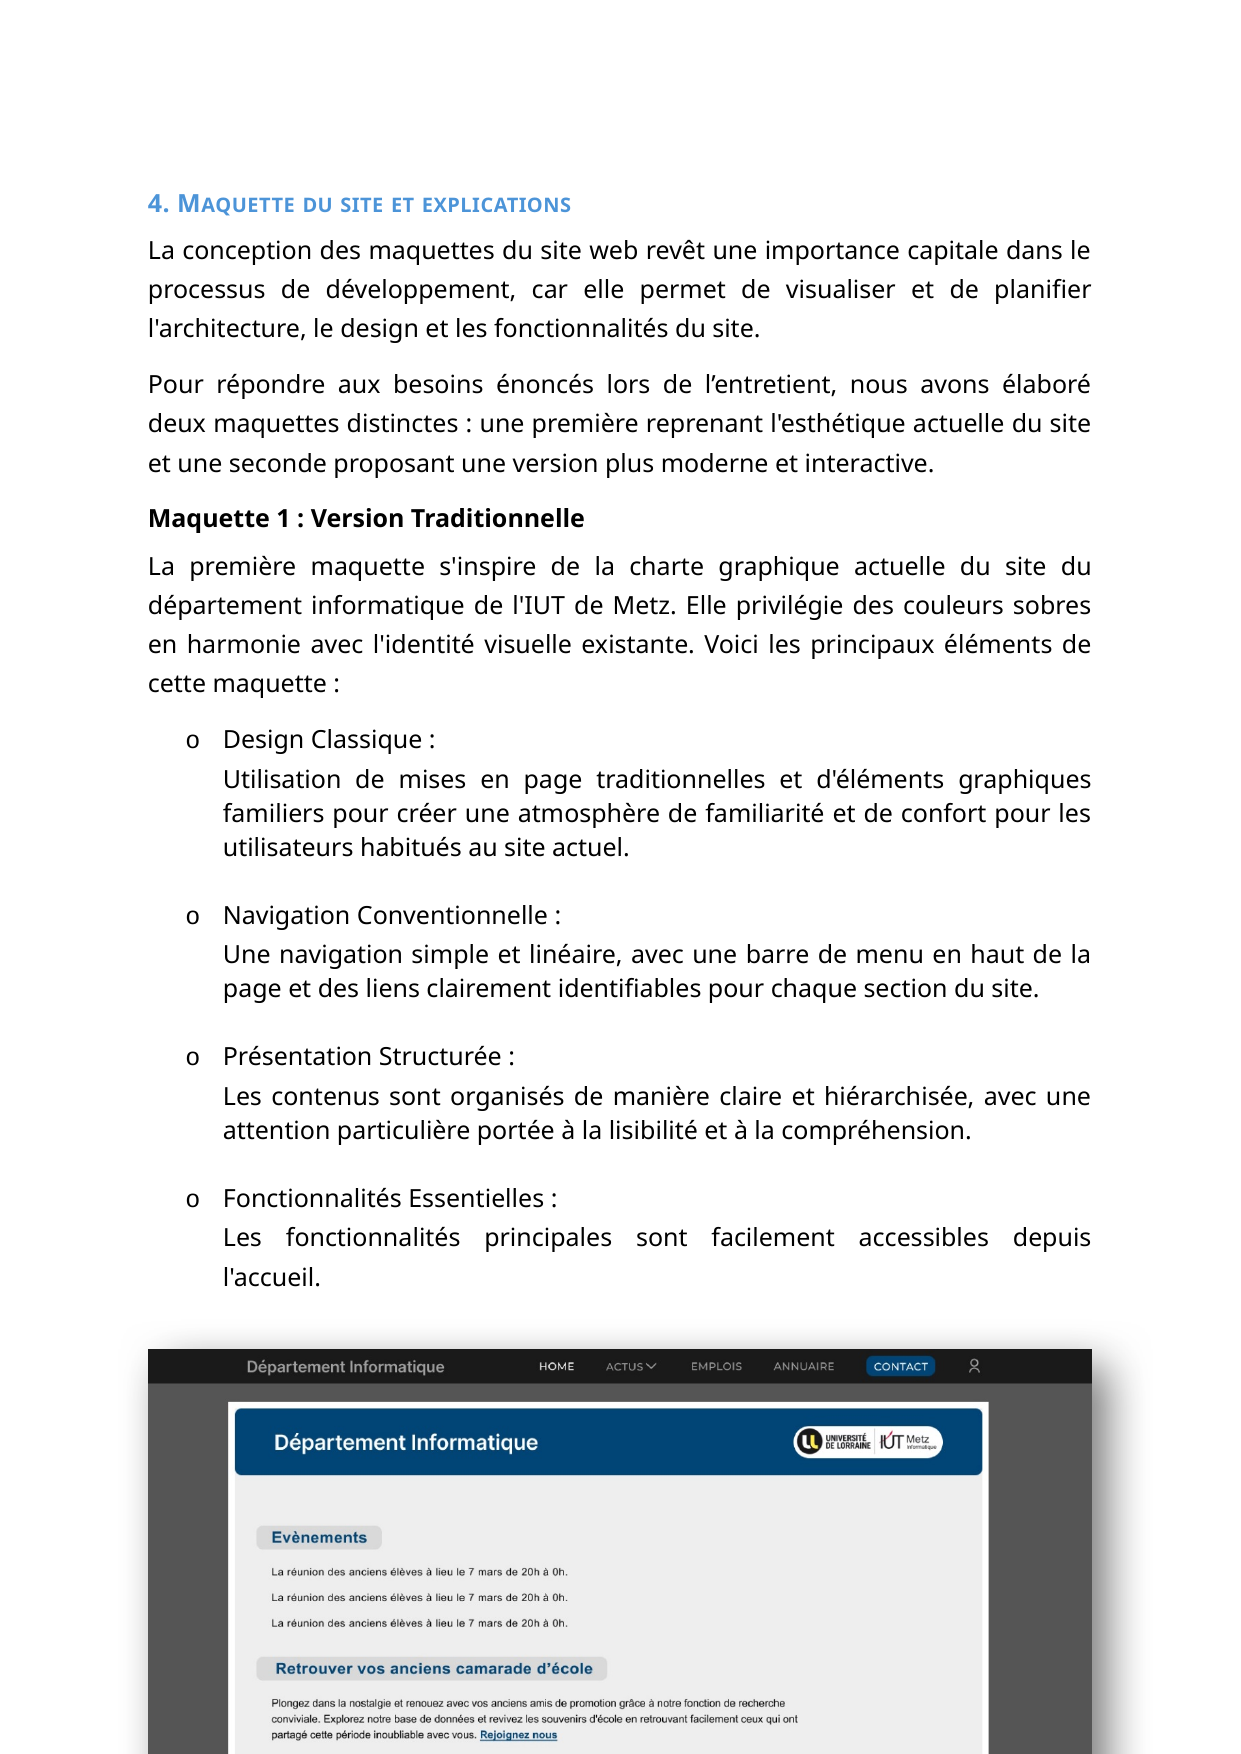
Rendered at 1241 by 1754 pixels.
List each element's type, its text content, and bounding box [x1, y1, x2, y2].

list Une navigation simple et linéaire, avec une barre de menu en haut de la page et des liens clairement identifiables pour chaque section du site. [223, 937, 1092, 1005]
subtitle 4. Maquette du site et explications [148, 185, 1092, 219]
picture [148, 1349, 1092, 1754]
list Design Classique : [185, 722, 1092, 756]
text Pour répondre aux besoins énoncés lors de l’entretient, nous avons élaboré deux maquettes distinctes : une première reprenant l'esthétique actuelle du site et une seconde proposant une version plus moderne et interactive. [148, 367, 1092, 479]
list Les contenus sont organisés de manière claire et hiérarchisée, avec une attention particulière portée à la lisibilité et à la compréhension. [223, 1078, 1092, 1147]
list Utilisation de mises en page traditionnelles et d'éléments graphiques familiers pour créer une atmosphère de familiarité et de confort pour les utilisateurs habitués au site actuel. [223, 761, 1092, 863]
list Les fonctionnalités principales sont facilement accessibles depuis l'accueil. [223, 1220, 1092, 1293]
subtitle Maquette 1 : Version Traditionnelle [148, 501, 1092, 535]
list Présentation Structurée : [185, 1039, 1092, 1073]
text La première maquette s'inspire de la charte graphique actuelle du site du département informatique de l'IUT de Metz. Elle privilégie des couleurs sobres en harmonie avec l'identité visuelle existante. Voici les principaux éléments de cette maquette : [148, 548, 1092, 700]
list Navigation Conventionnelle : [185, 897, 1092, 932]
list Fonctionnalités Essentielles : [185, 1181, 1092, 1215]
text La conception des maquettes du site web revêt une importance capitale dans le processus de développement, car elle permet de visualiser et de planifier l'architecture, le design et les fonctionnalités du site. [148, 233, 1092, 345]
